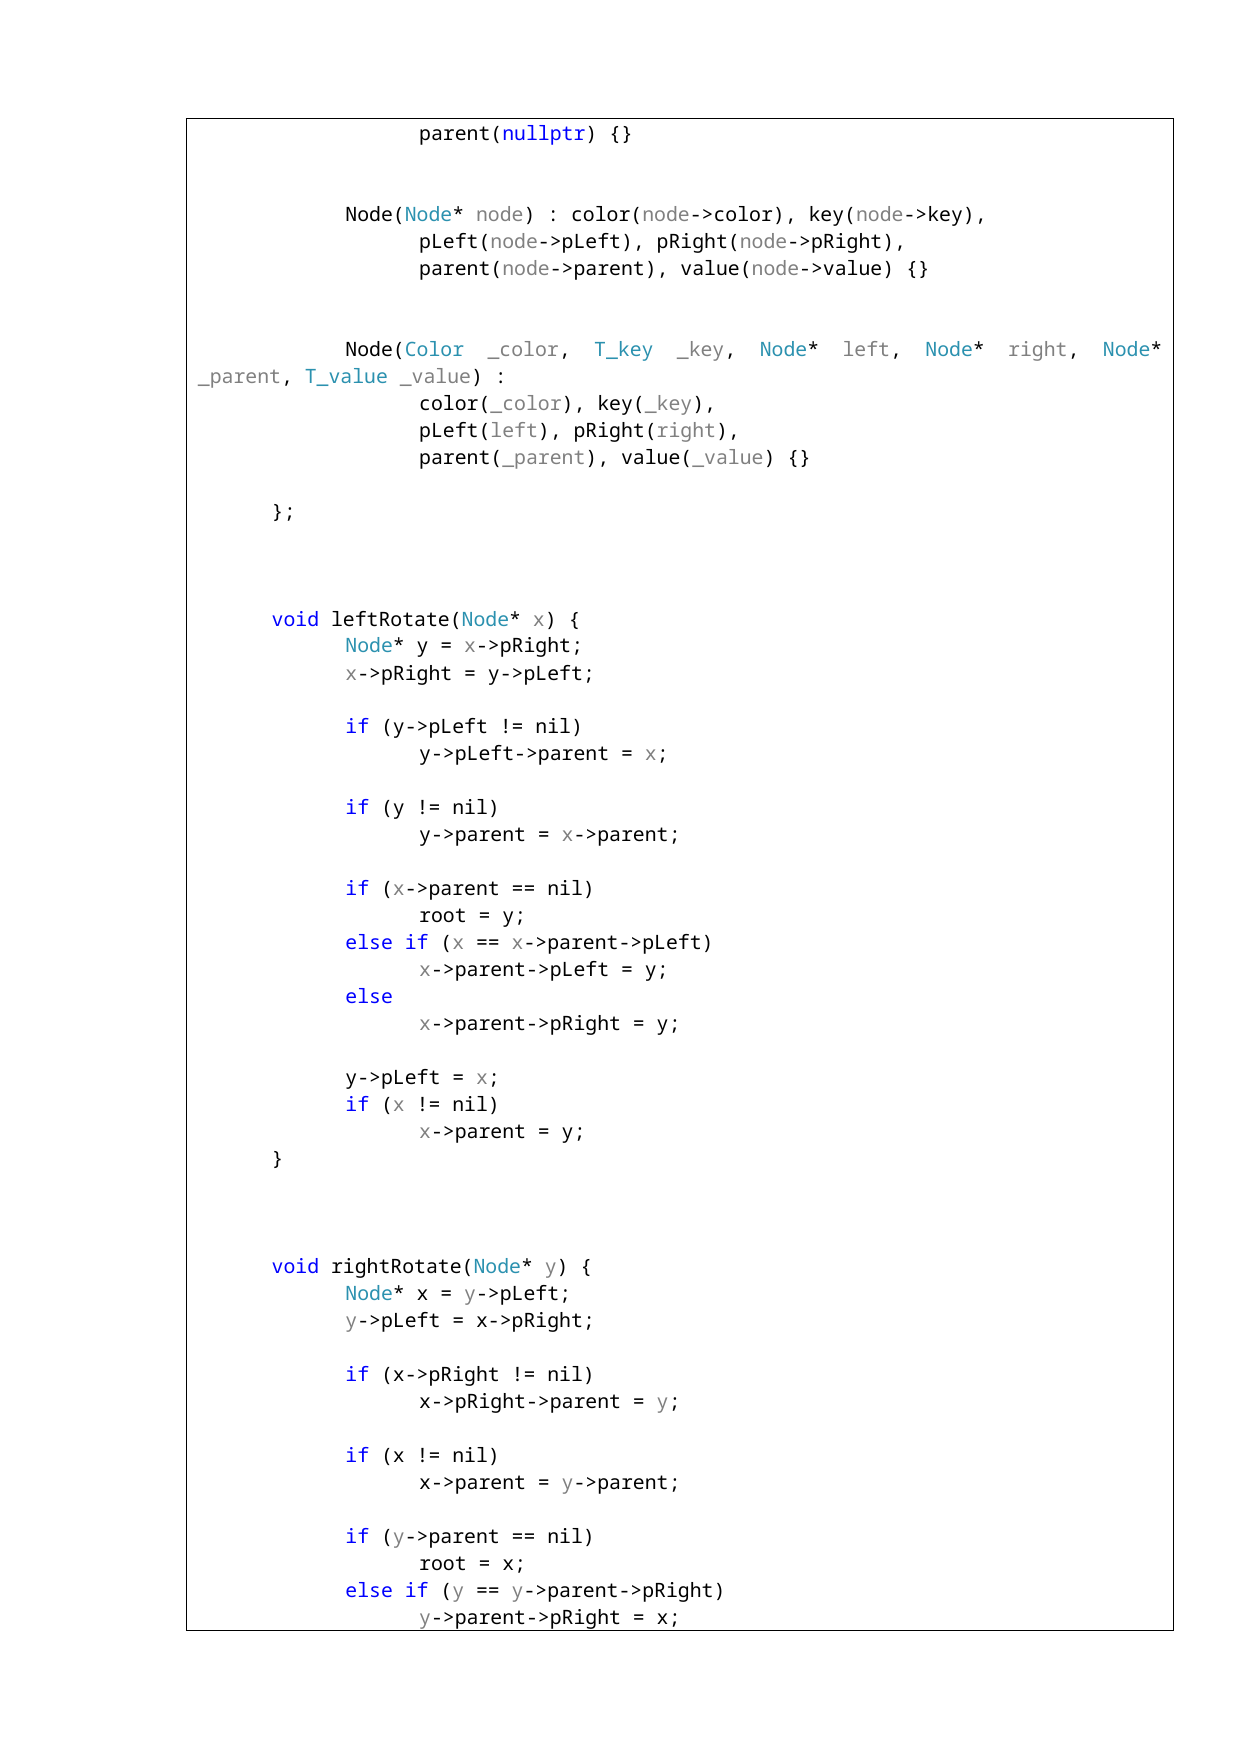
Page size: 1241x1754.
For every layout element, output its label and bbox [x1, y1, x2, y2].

table_cell [187, 119, 1173, 1630]
